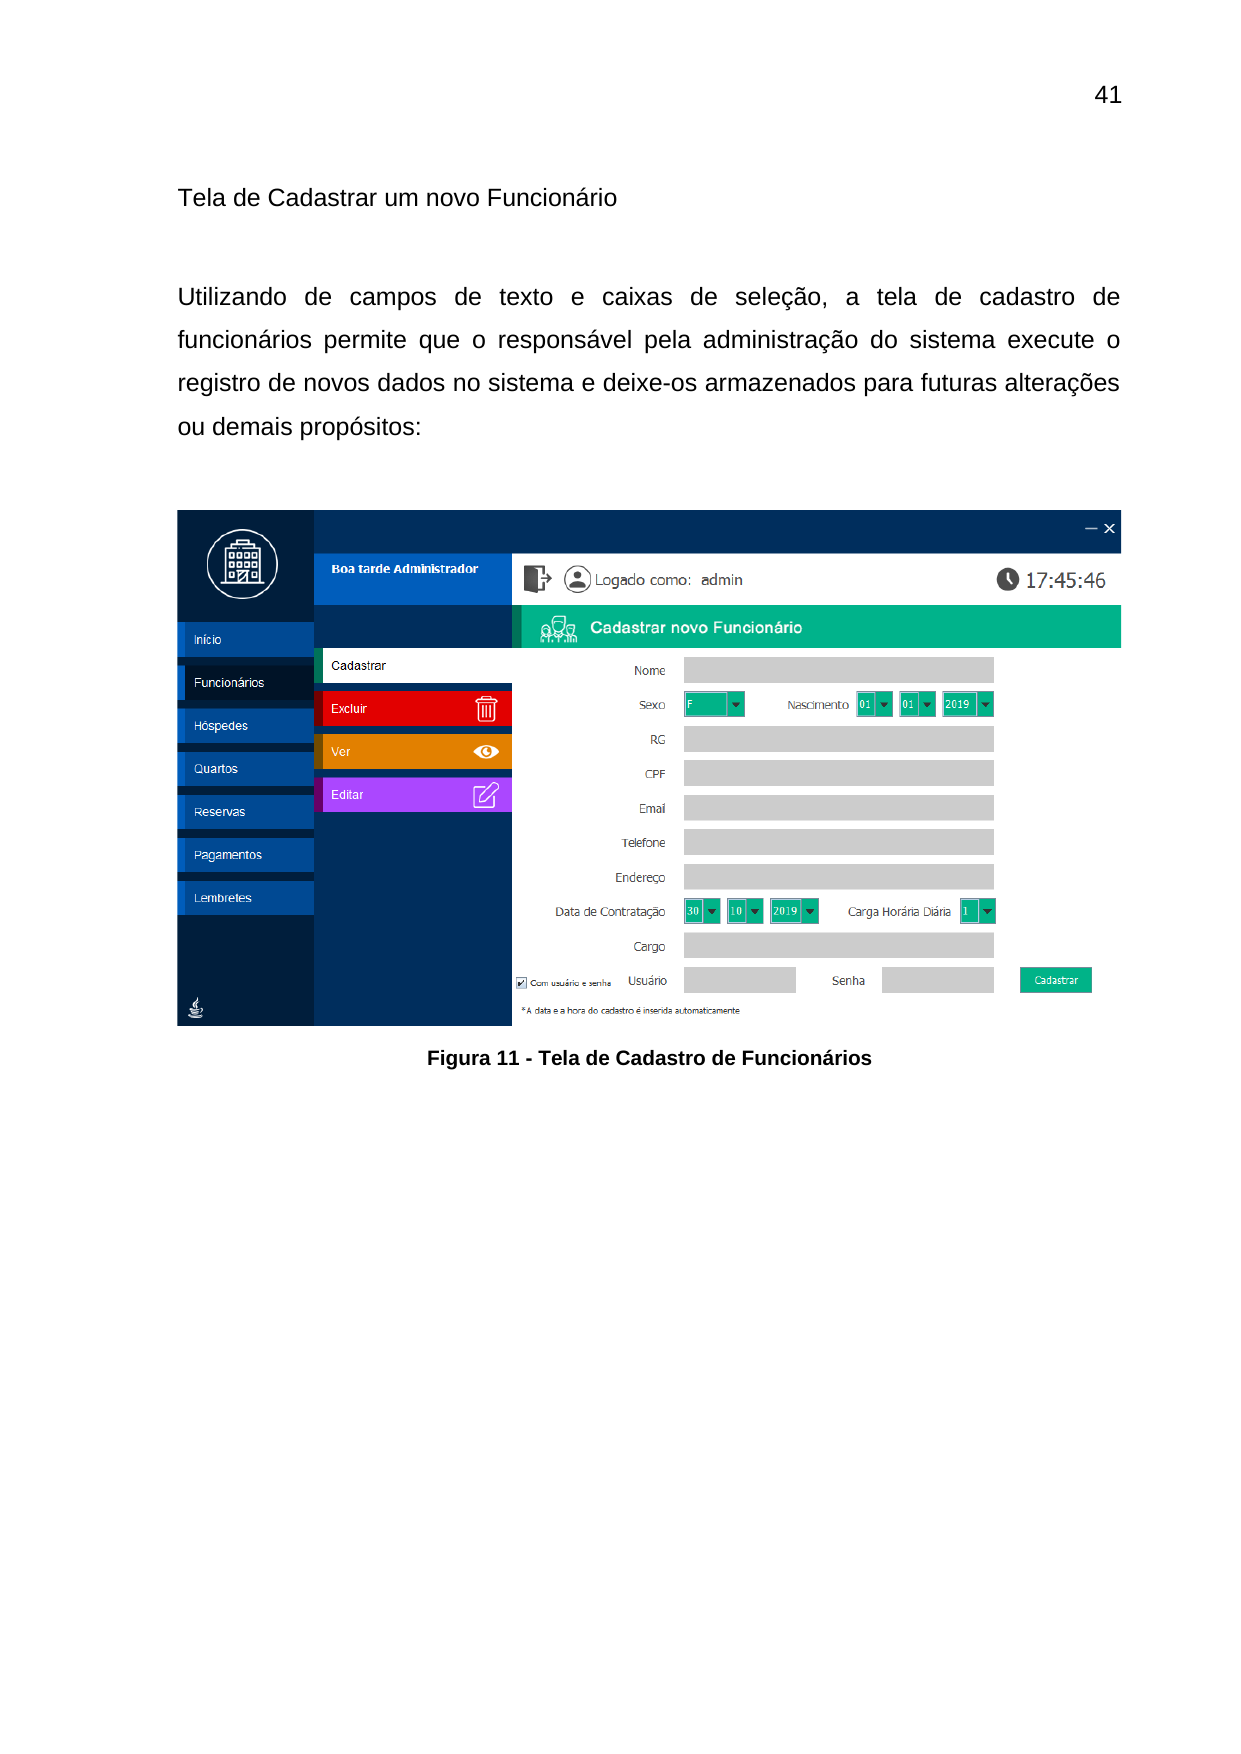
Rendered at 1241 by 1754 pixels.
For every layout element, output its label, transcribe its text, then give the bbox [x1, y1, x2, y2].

text Tela de Cadastrar um novo Funcionário [177, 183, 1122, 212]
text Utilizando de campos de texto e caixas de seleção, a tela de cadastro de funcionários permite que o responsável pela administração do sistema execute o registro de novos dados no sistema e deixe-os armazenados para futuras alterações ou demais propósitos: [177, 282, 1122, 440]
text Figura 11 - Tela de Cadastro de Funcionários [177, 1046, 1122, 1070]
picture [177, 510, 1122, 1026]
